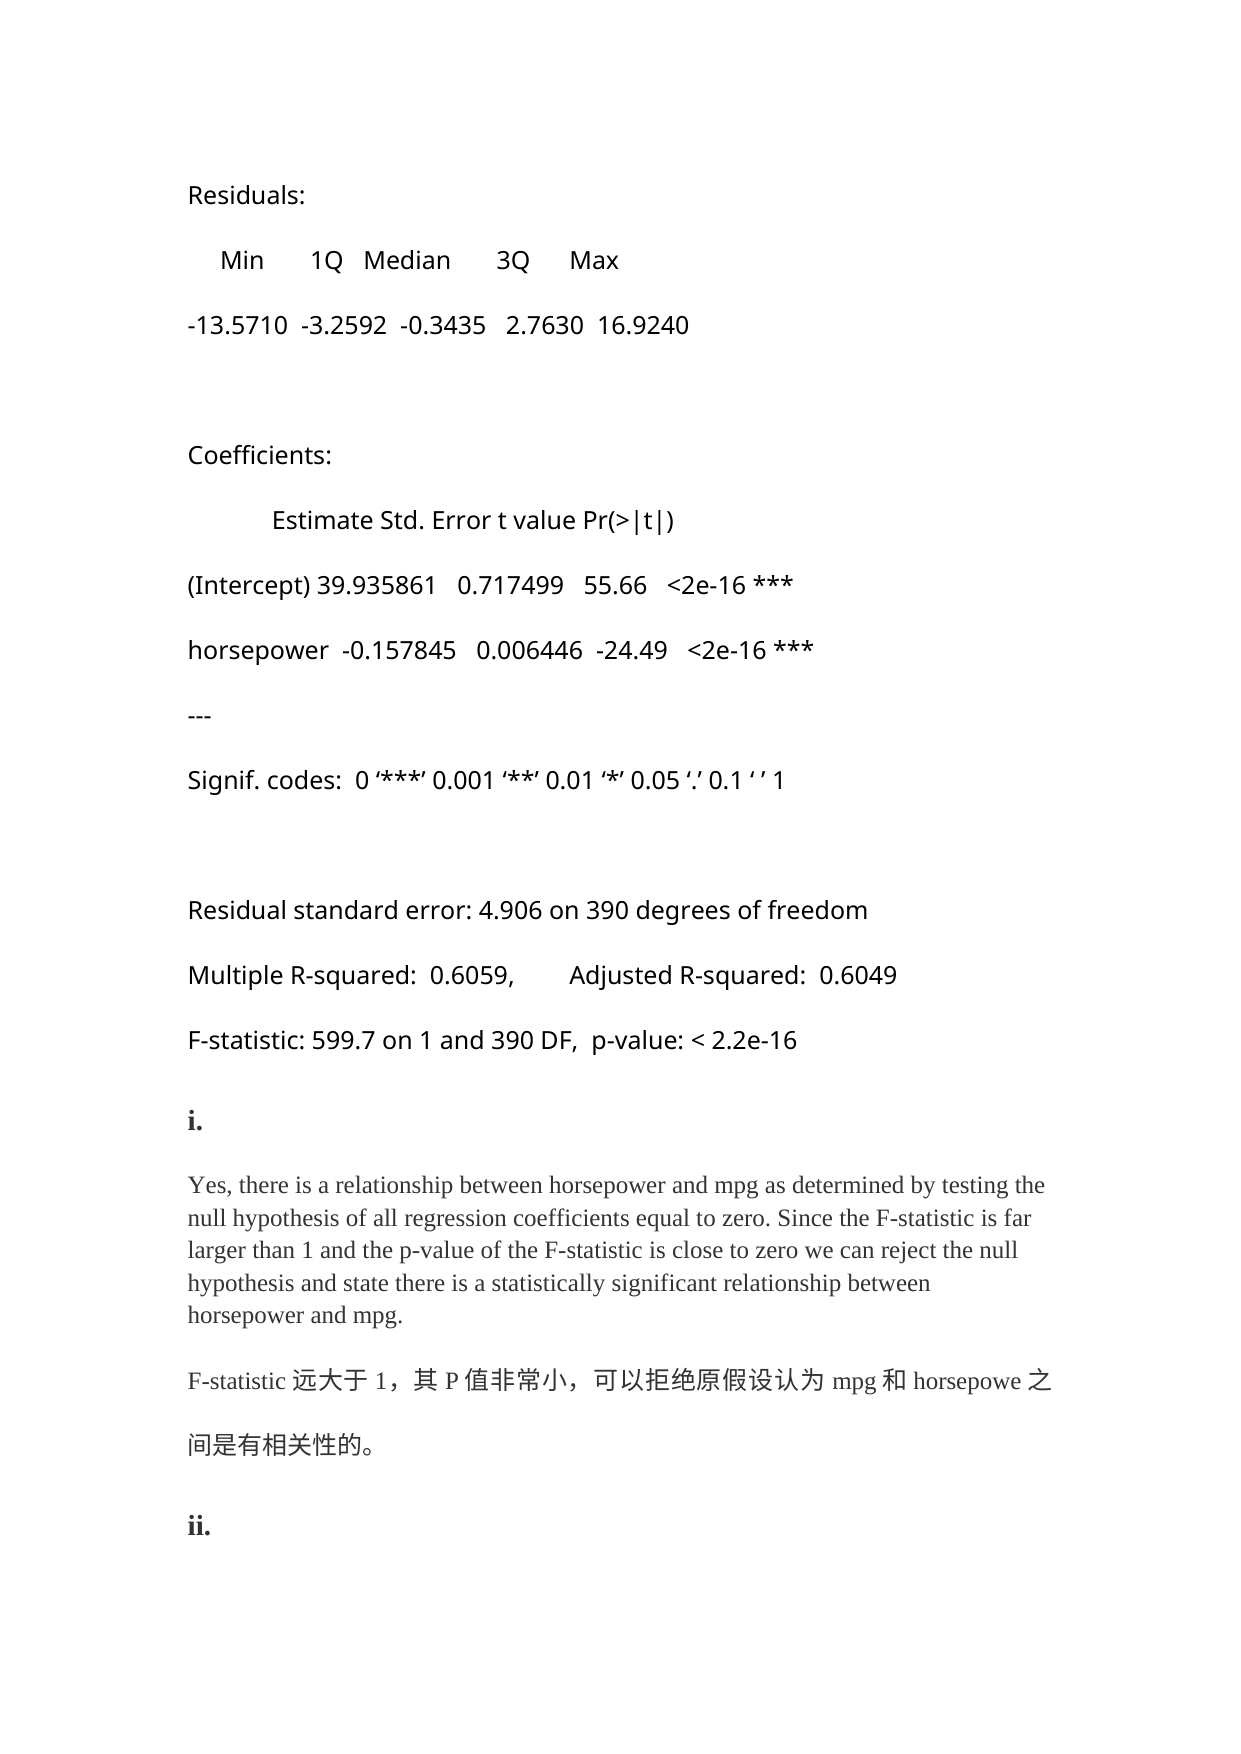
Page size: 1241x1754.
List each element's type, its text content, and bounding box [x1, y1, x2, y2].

text Yes, there is a relationship between horsepower and mpg as determined by testing the null hypothesis of all regression coefficients equal to zero. Since the F-statistic is far larger than 1 and the p-value of the F-statistic is close to zero we can reject the null hypothesis and state there is a statistically significant relationship between horsepower and mpg. [187, 1168, 1053, 1331]
text Multiple R-squared: 0.6059, Adjusted R-squared: 0.6049 [187, 942, 1053, 1007]
text Coefficients: [187, 422, 1053, 487]
text F-statistic: 599.7 on 1 and 390 DF, p-value: < 2.2e-16 [187, 1007, 1053, 1072]
text F-statistic远大于1，其P值非常小，可以拒绝原假设认为mpg和horsepowe之间是有相关性的。 [187, 1346, 1053, 1476]
text Min 1Q Median 3Q Max [187, 227, 1053, 292]
text -13.5710 -3.2592 -0.3435 2.7630 16.9240 [187, 292, 1053, 357]
text (Intercept) 39.935861 0.717499 55.66 <2e-16 *** [187, 552, 1053, 617]
text i. [187, 1088, 1053, 1153]
text Residual standard error: 4.906 on 390 degrees of freedom [187, 877, 1053, 942]
text Signif. codes: 0 ‘***’ 0.001 ‘**’ 0.01 ‘*’ 0.05 ‘.’ 0.1 ‘ ’ 1 [187, 747, 1053, 812]
text --- [187, 682, 1053, 747]
text Residuals: [187, 162, 1053, 227]
text horsepower -0.157845 0.006446 -24.49 <2e-16 *** [187, 617, 1053, 682]
text ii. [187, 1492, 1053, 1557]
text Estimate Std. Error t value Pr(>|t|) [187, 487, 1053, 552]
